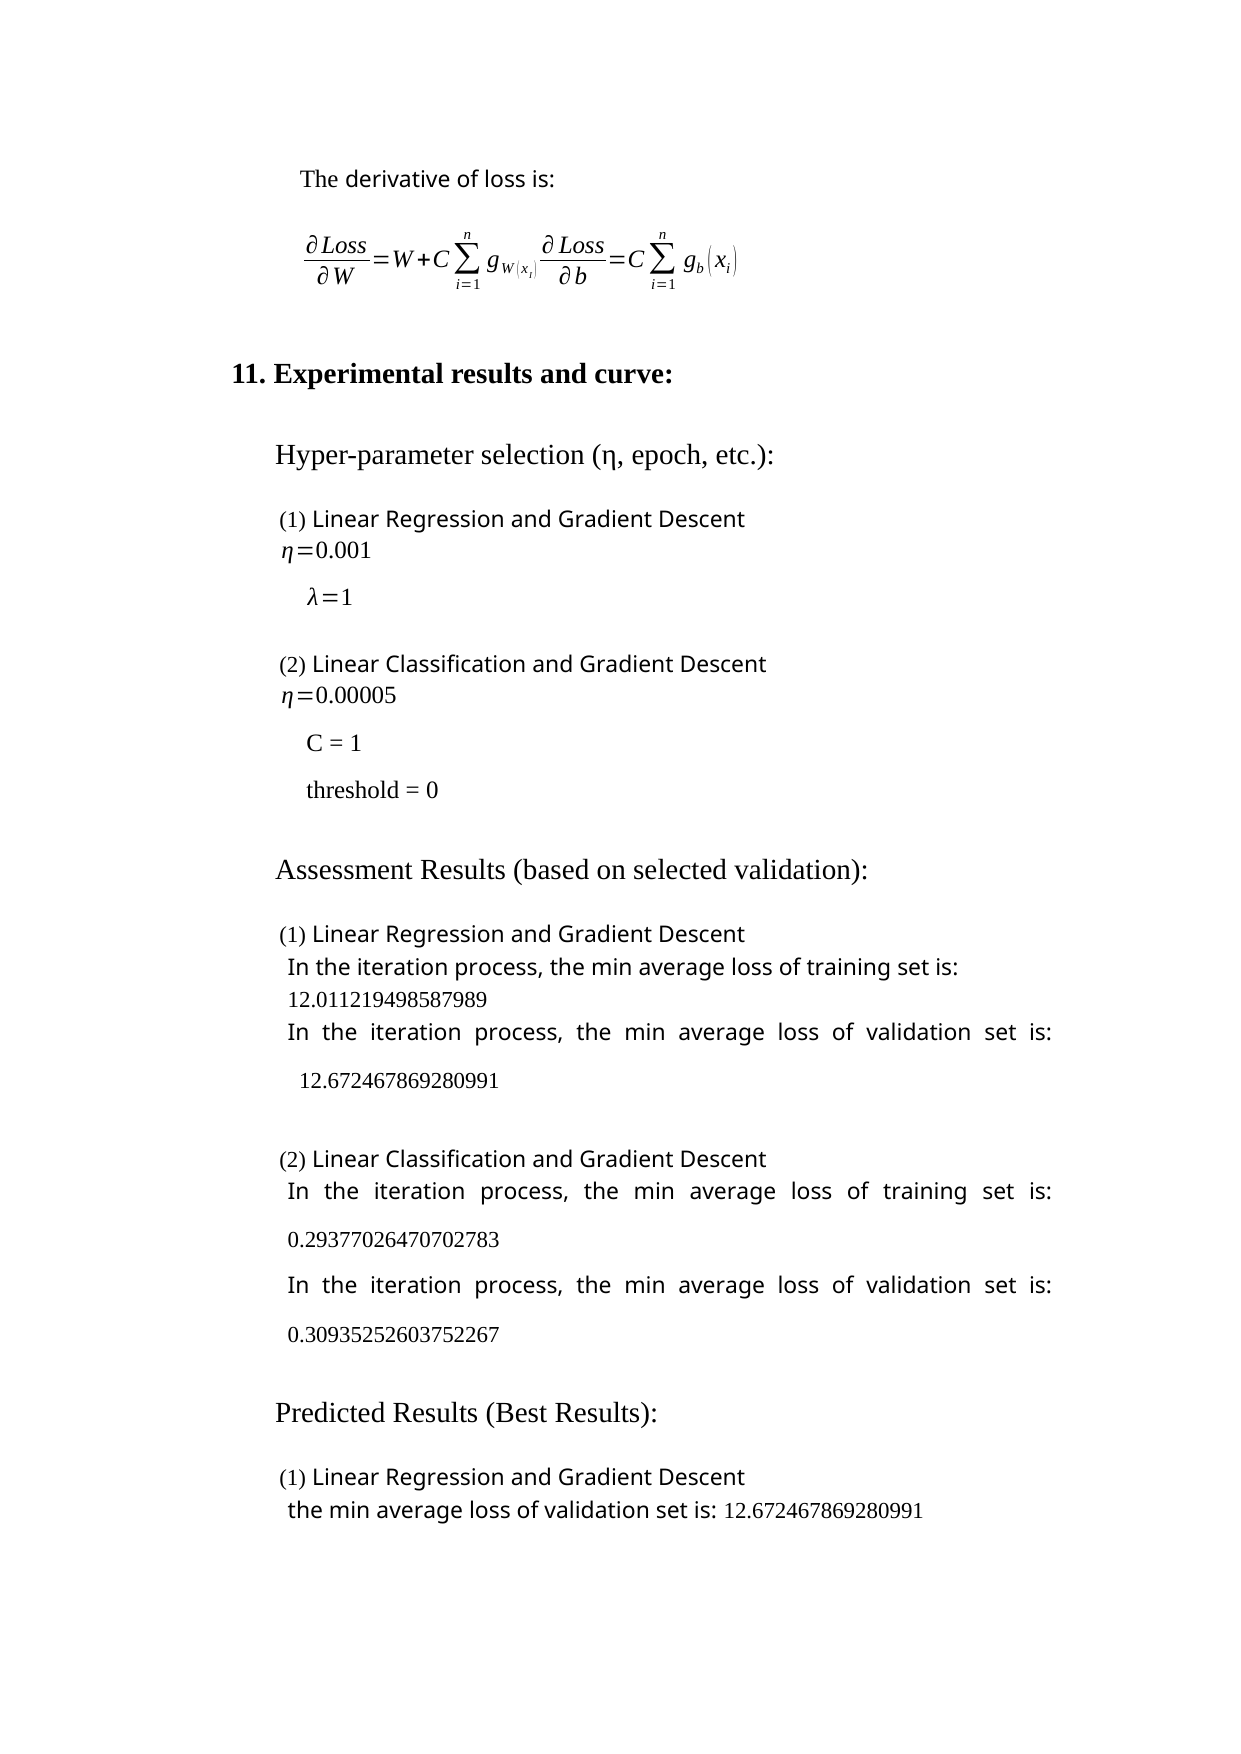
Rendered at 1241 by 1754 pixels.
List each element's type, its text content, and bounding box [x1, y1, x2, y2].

text In the iteration process, the min average loss of validation set is: 12.672467869280991 [287, 1015, 1053, 1096]
text C = 1 [187, 726, 1053, 759]
subtitle Hyper-parameter selection (η, epoch, etc.): [231, 421, 1053, 486]
text The derivative of loss is: [187, 162, 1053, 194]
text In the iteration process, the min average loss of training set is: 0.29377026470702783 [287, 1174, 1053, 1256]
text the min average loss of validation set is: 12.672467869280991 [287, 1493, 1053, 1526]
text (2) Linear Classification and Gradient Descent [187, 647, 1053, 679]
text threshold = 0 [187, 773, 1053, 806]
text (1) Linear Regression and Gradient Descent [187, 503, 1053, 535]
text (2) Linear Classification and Gradient Descent [187, 1142, 1053, 1174]
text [187, 1461, 1053, 1493]
subtitle Predicted Results (Best Results): [231, 1379, 1053, 1444]
text 11. Experimental results and curve: [187, 340, 1053, 405]
text (1) Linear Regression and Gradient Descent [187, 918, 1053, 950]
text In the iteration process, the min average loss of validation set is: 0.30935252603752267 [287, 1269, 1053, 1350]
subtitle Assessment Results (based on selected validation): [231, 836, 1053, 901]
text In the iteration process, the min average loss of training set is: 12.011219498587989 [287, 950, 1053, 1015]
